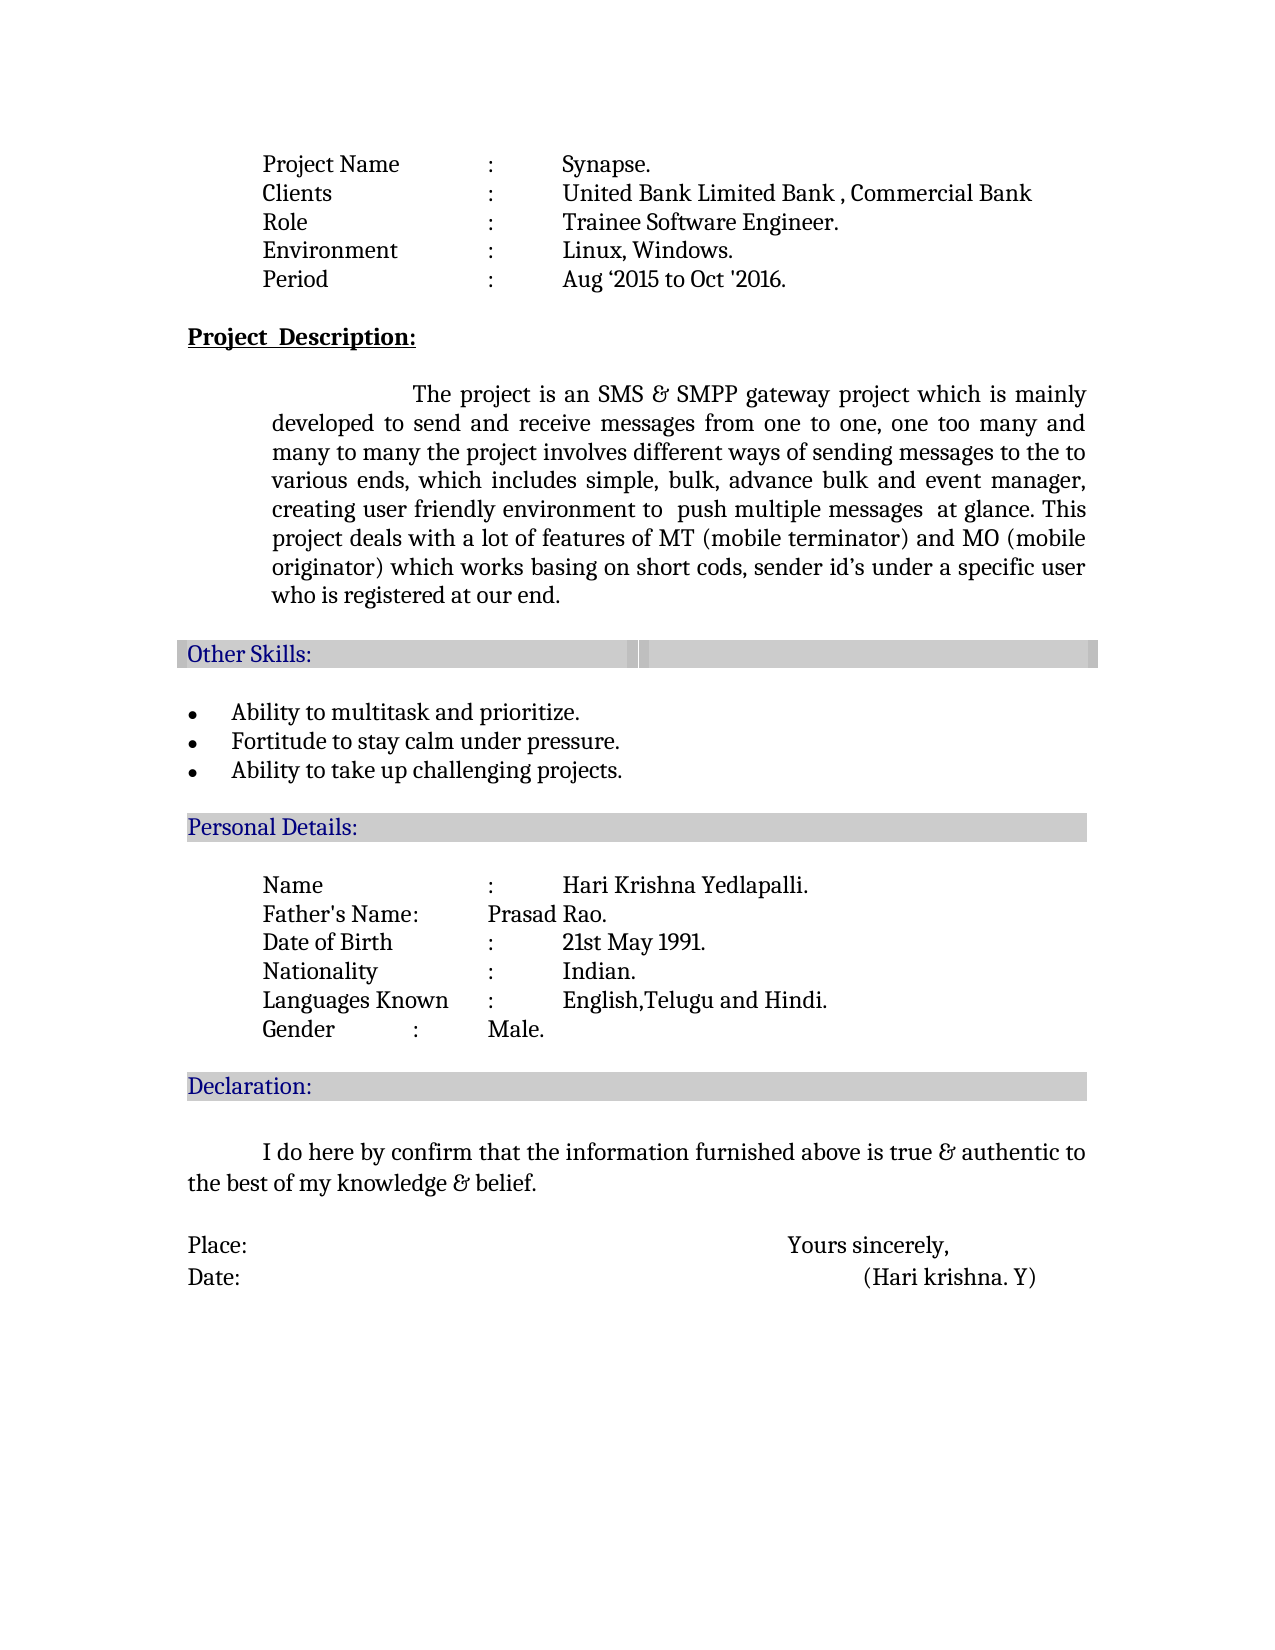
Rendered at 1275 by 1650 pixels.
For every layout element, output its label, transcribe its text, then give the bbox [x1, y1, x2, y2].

table_header [1088, 640, 1098, 668]
text Role : Trainee Software Engineer. [187, 207, 1087, 236]
text Name : Hari Krishna Yedlapalli. [187, 871, 1087, 899]
text Father's Name : Prasad Rao. [187, 899, 1087, 928]
list Fortitude to stay calm under pressure. [187, 727, 1087, 756]
text Date of Birth : 21st May 1991. [187, 928, 1087, 957]
text I do here by confirm that the information furnished above is true & authentic to the best of my knowledge & belief. [187, 1135, 1087, 1197]
list Ability to take up challenging projects. [187, 756, 1087, 784]
text Place: Yours sincerely, [187, 1229, 1087, 1260]
text Clients : United Bank Limited Bank , Commercial Bank [187, 179, 1087, 207]
text Project Description: [187, 322, 1087, 351]
text Project Name : Synapse. [187, 150, 1087, 179]
list Ability to multitask and prioritize. [187, 698, 1087, 727]
text Gender : Male. [187, 1014, 1087, 1043]
text The project is an SMS & SMPP gateway project which is mainly developed to send and receive messages from one to one, one too many and many to many the project involves different ways of sending messages to the to various ends, which includes simple, bulk, advance bulk and event manager, creating user friendly environment to push multiple messages at glance. This project deals with a lot of features of MT (mobile terminator) and MO (mobile originator) which works basing on short cods, sender id’s under a specific user who is registered at our end. [272, 380, 1087, 610]
table_header [639, 640, 649, 668]
text Date: (Hari krishna. Y) [187, 1260, 1087, 1291]
text Languages Known : English,Telugu and Hindi. [187, 986, 1087, 1014]
text Personal Details: [187, 813, 1087, 842]
text Nationality : Indian. [187, 957, 1087, 986]
text Environment : Linux, Windows. [187, 236, 1087, 265]
text Declaration: [187, 1072, 1087, 1101]
text Period : Aug ‘2015 to Oct '2016. [187, 265, 1087, 294]
